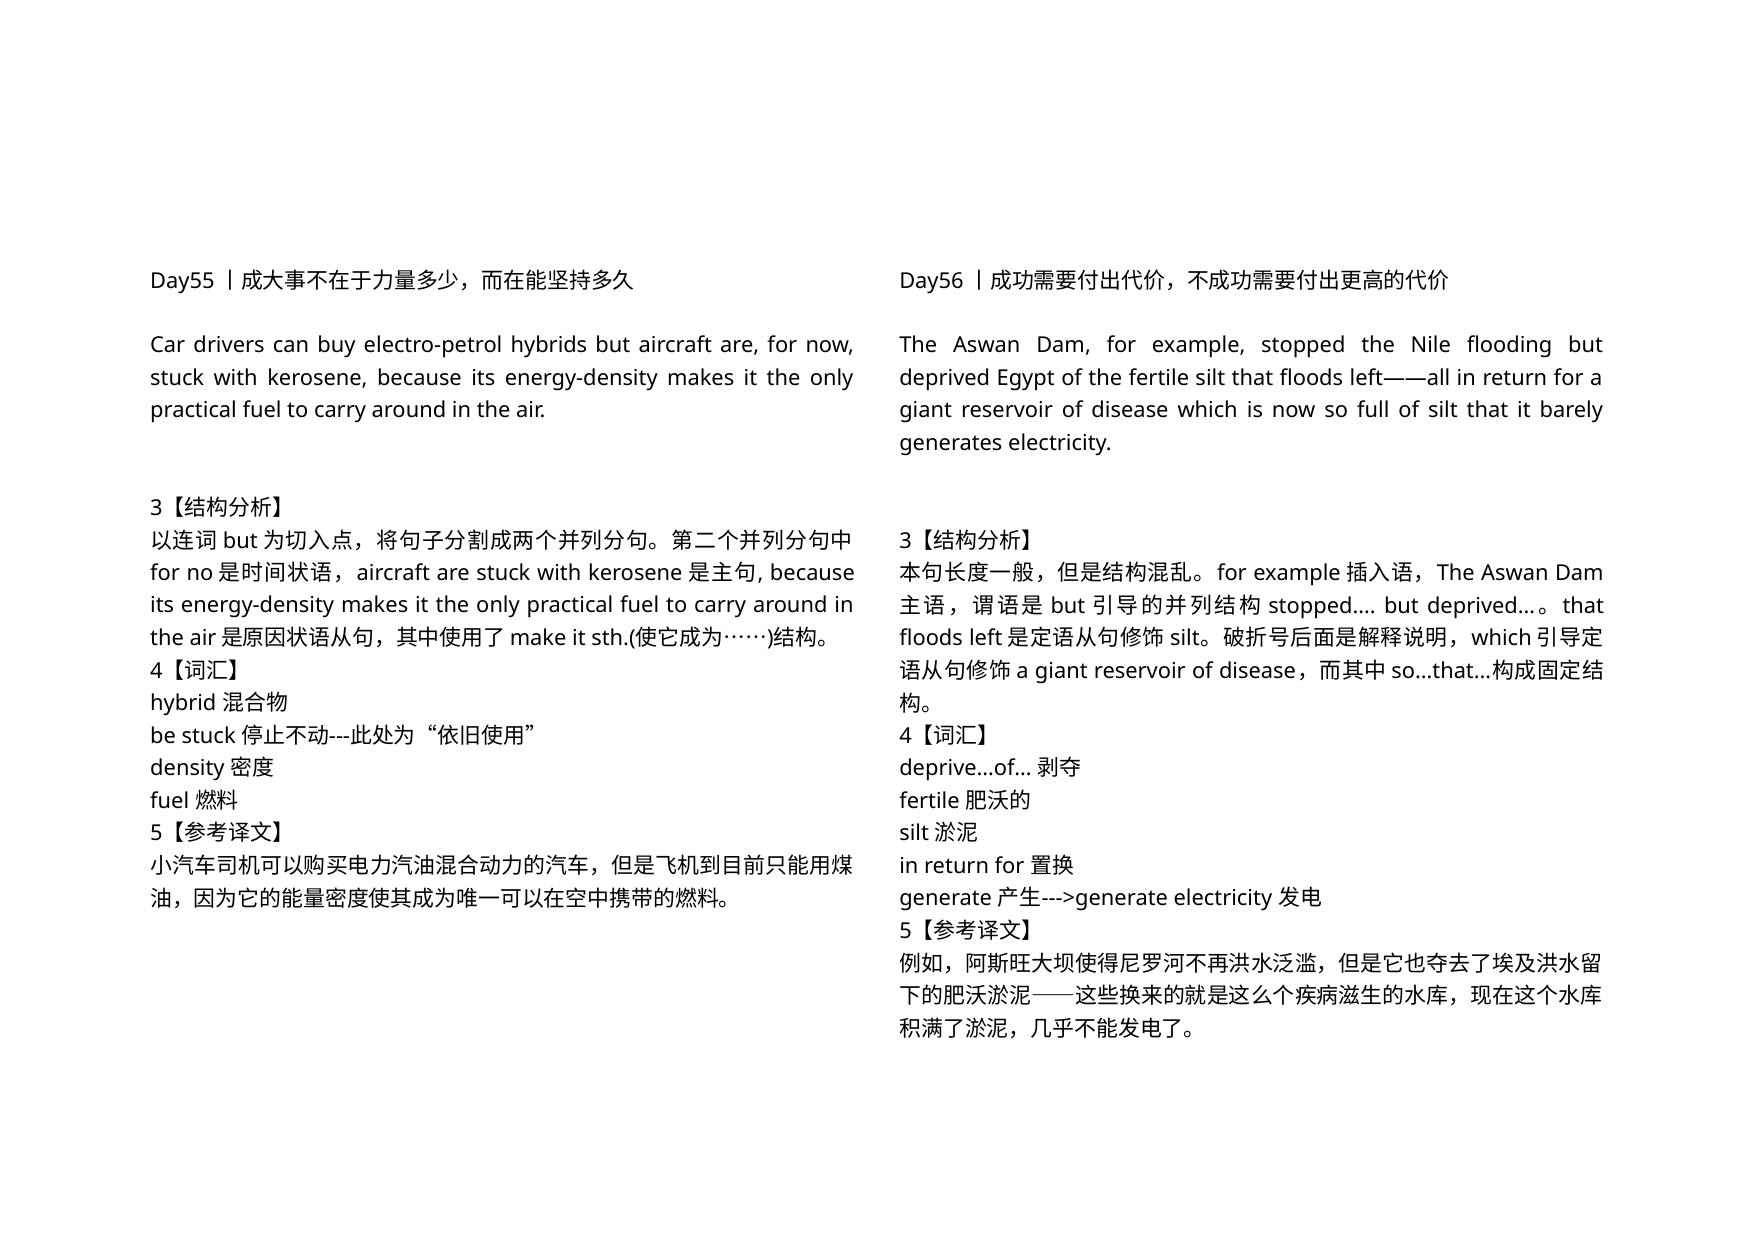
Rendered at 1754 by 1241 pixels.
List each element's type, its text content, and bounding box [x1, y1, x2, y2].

text silt 淤泥 [899, 815, 1604, 848]
text 4【词汇】 [899, 718, 1604, 750]
text be stuck 停止不动---此处为“依旧使用” [150, 718, 855, 750]
text 3【结构分析】 [899, 523, 1604, 555]
text The Aswan Dam, for example, stopped the Nile flooding but deprived Egypt of the fertile silt that floods left——all in return for a giant reservoir of disease which is now so full of silt that it barely generates electricity. [899, 328, 1604, 458]
text fuel 燃料 [150, 783, 855, 815]
text 5【参考译文】 [899, 913, 1604, 945]
text 4【词汇】 [150, 653, 855, 685]
text Day55丨成大事不在于力量多少，而在能坚持多久 [150, 263, 855, 295]
text 以连词but为切入点，将句子分割成两个并列分句。第二个并列分句中for no是时间状语，aircraft are stuck with kerosene是主句, because its energy-density makes it the only practical fuel to carry around in the air是原因状语从句，其中使用了make it sth.(使它成为……)结构。 [150, 523, 855, 653]
text 本句长度一般，但是结构混乱。for example插入语，The Aswan Dam主语，谓语是but引导的并列结构stopped…. but deprived…。that floods left是定语从句修饰silt。破折号后面是解释说明，which引导定语从句修饰a giant reservoir of disease，而其中so…that…构成固定结构。 [899, 555, 1604, 718]
text density 密度 [150, 750, 855, 783]
text 例如，阿斯旺大坝使得尼罗河不再洪水泛滥，但是它也夺去了埃及洪水留下的肥沃淤泥——这些换来的就是这么个疾病滋生的水库，现在这个水库积满了淤泥，几乎不能发电了。 [899, 945, 1604, 1043]
text 3【结构分析】 [150, 490, 855, 523]
text Car drivers can buy electro-petrol hybrids but aircraft are, for now, stuck with kerosene, because its energy-density makes it the only practical fuel to carry around in the air. [150, 328, 855, 425]
text in return for 置换 [899, 848, 1604, 880]
text generate 产生--->generate electricity 发电 [899, 880, 1604, 913]
text 5【参考译文】 [150, 815, 855, 848]
text deprive…of… 剥夺 [899, 750, 1604, 783]
text Day56丨成功需要付出代价，不成功需要付出更高的代价 [899, 263, 1604, 295]
text 小汽车司机可以购买电力汽油混合动力的汽车，但是飞机到目前只能用煤油，因为它的能量密度使其成为唯一可以在空中携带的燃料。 [150, 848, 855, 913]
text fertile 肥沃的 [899, 783, 1604, 815]
text hybrid 混合物 [150, 685, 855, 718]
